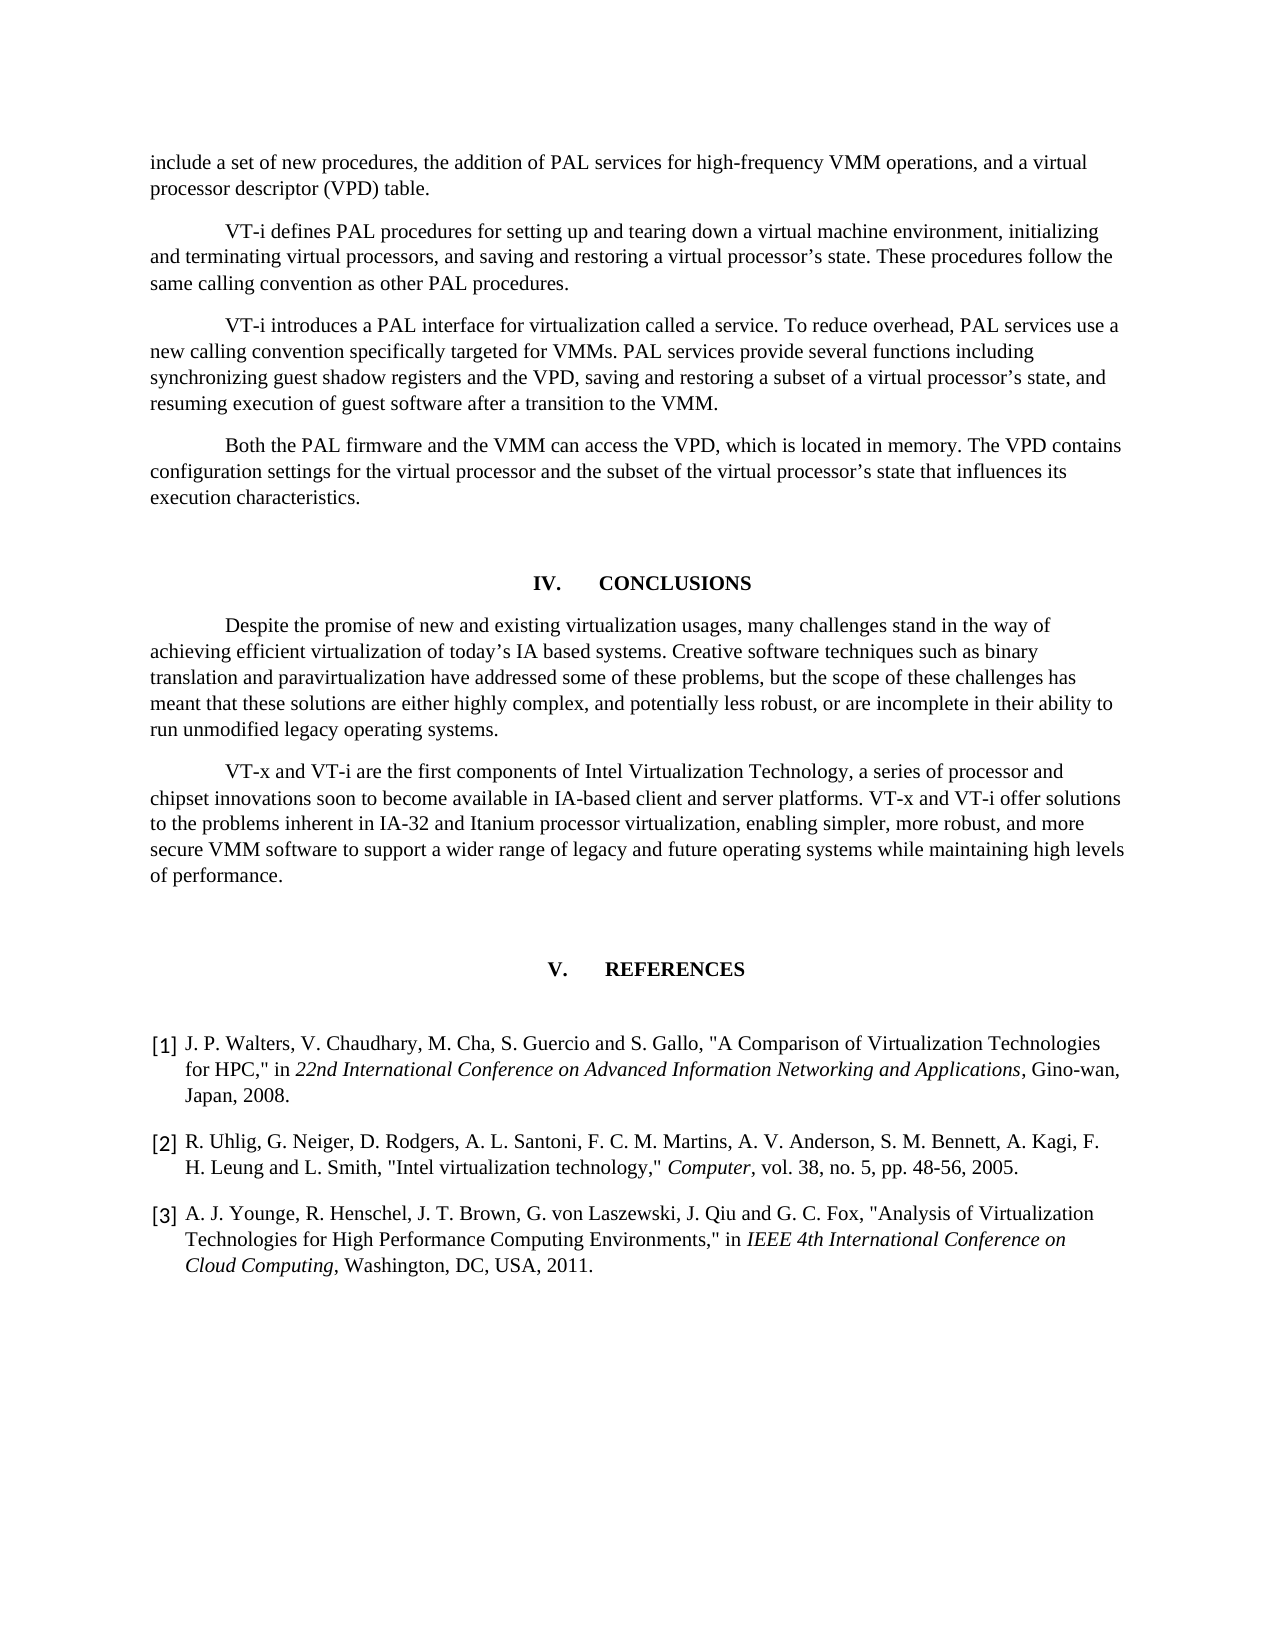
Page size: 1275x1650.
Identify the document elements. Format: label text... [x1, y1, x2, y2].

text VT-i defines PAL procedures for setting up and tearing down a virtual machine environment, initializing and terminating virtual processors, and saving and restoring a virtual processor’s state. These procedures follow the same calling convention as other PAL procedures. [150, 218, 1125, 294]
text Both the PAL firmware and the VMM can access the VPD, which is located in memory. The VPD contains configuration settings for the virtual processor and the subset of the virtual processor’s state that influences its execution characteristics. [150, 433, 1125, 509]
text VT-x and VT-i are the first components of Intel Virtualization Technology, a series of processor and chipset innovations soon to become available in IA-based client and server platforms. VT-x and VT-i offer solutions to the problems inherent in IA-32 and Itanium processor virtualization, enabling simpler, more robust, and more secure VMM software to support a wider range of legacy and future operating systems while maintaining high levels of performance. [150, 759, 1125, 887]
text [150, 150, 1125, 200]
list CONCLUSIONS [187, 571, 1125, 594]
text Despite the promise of new and existing virtualization usages, many challenges stand in the way of achieving efficient virtualization of today’s IA based systems. Creative software techniques such as binary translation and paravirtualization have addressed some of these problems, but the scope of these challenges has meant that these solutions are either highly complex, and potentially less robust, or are incomplete in their ability to run unmodified legacy operating systems. [150, 613, 1125, 741]
text VT-i introduces a PAL interface for virtualization called a service. To reduce overhead, PAL services use a new calling convention specifically targeted for VMMs. PAL services provide several functions including synchronizing guest shadow registers and the VPD, saving and restoring a subset of a virtual processor’s state, and resuming execution of guest software after a transition to the VMM. [150, 313, 1125, 415]
